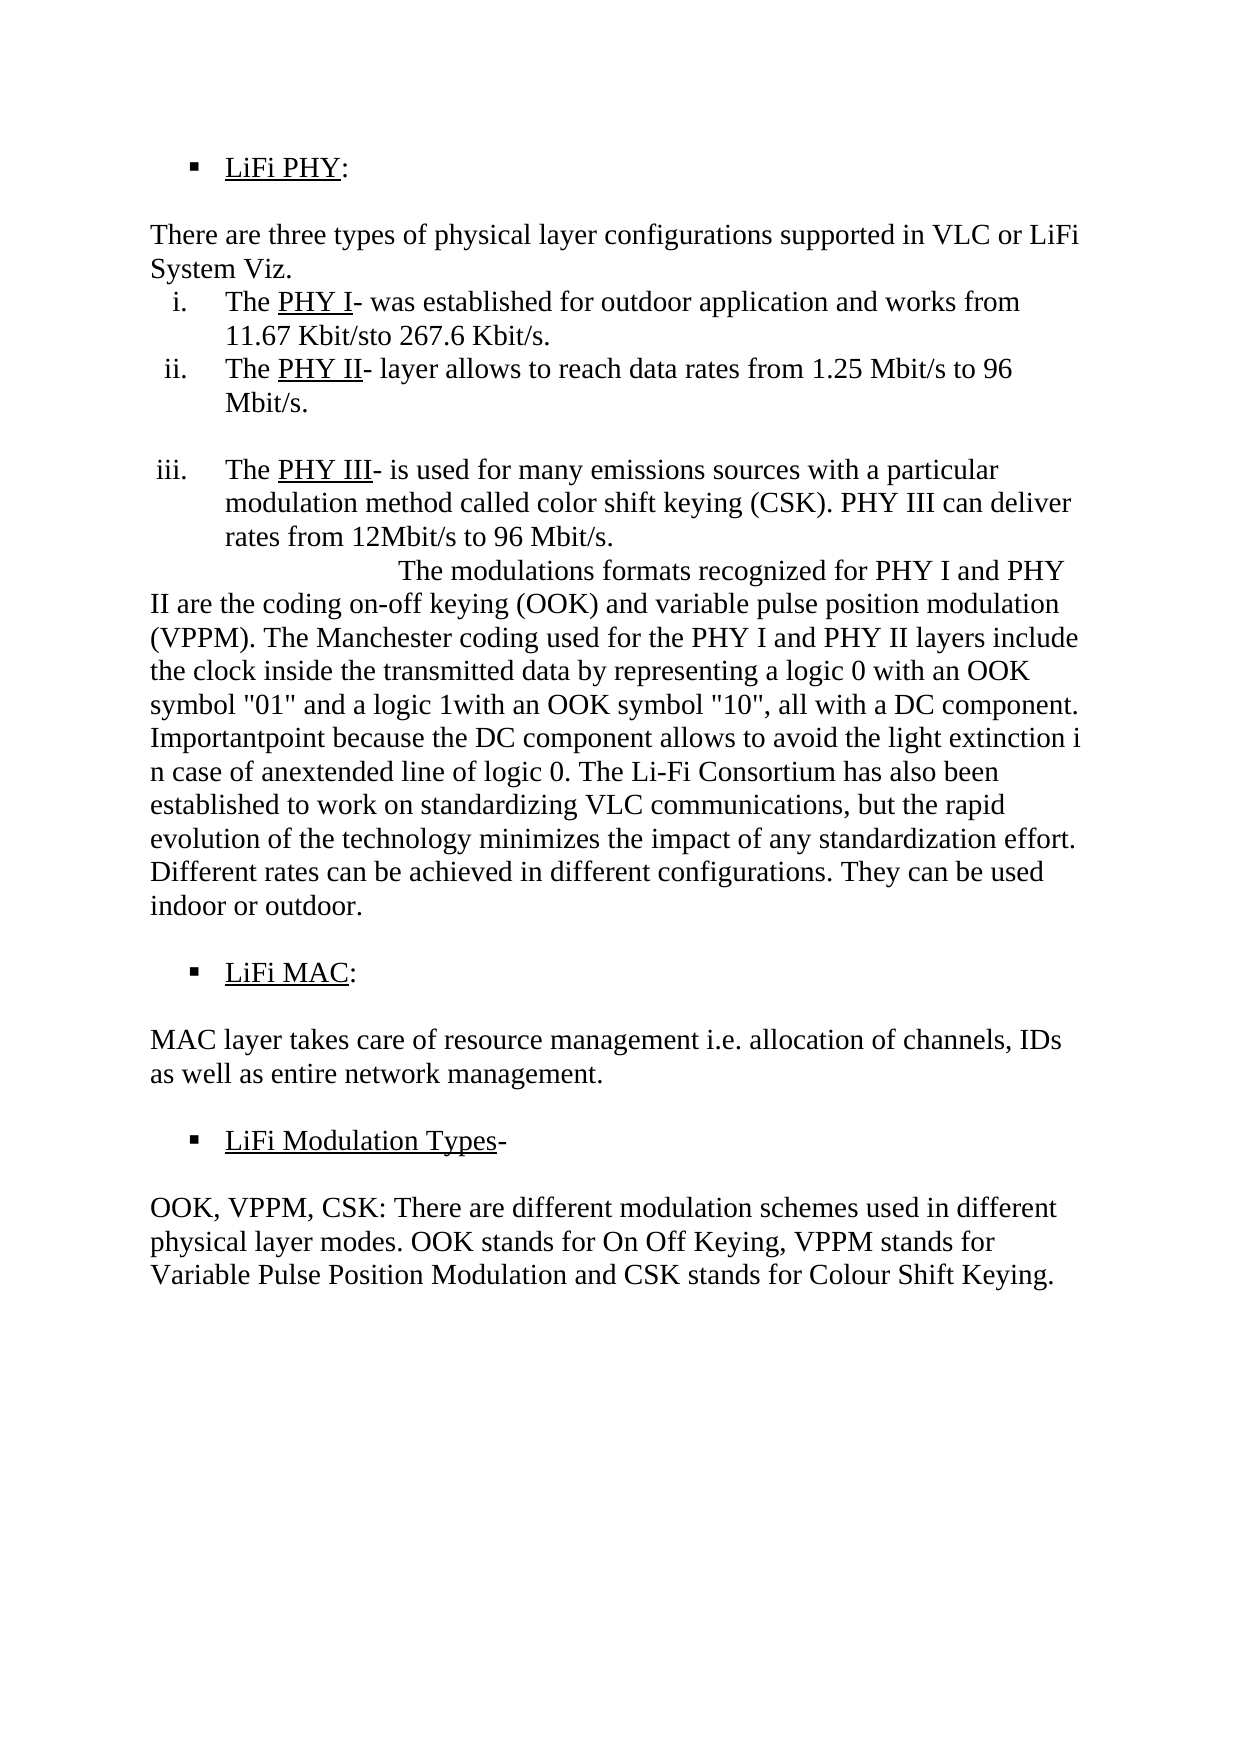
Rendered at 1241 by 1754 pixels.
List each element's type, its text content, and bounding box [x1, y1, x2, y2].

list LiFi MAC: [187, 955, 1090, 989]
text OOK, VPPM, CSK: There are different modulation schemes used in different physical layer modes. OOK stands for On Off Keying, VPPM stands for Variable Pulse Position Modulation and CSK stands for Colour Shift Keying. [150, 1190, 1090, 1291]
list The PHY I- was established for outdoor application and works from 11.67 Kbit/sto 267.6 Kbit/s. [187, 284, 1090, 351]
text Different rates can be achieved in different configurations. They can be used indoor or outdoor. [150, 854, 1090, 922]
text The modulations formats recognized for PHY I and PHY II are the coding on-off keying (OOK) and variable pulse position modulation (VPPM). The Manchester coding used for the PHY I and PHY II layers include the clock inside the transmitted data by representing a logic 0 with an OOK symbol "01" and a logic 1with an OOK symbol "10", all with a DC component. Importantpoint because the DC component allows to avoid the light extinction in case of anextended line of logic 0. The Li-Fi Consortium has also been established to work on standardizing VLC communications, but the rapid evolution of the technology minimizes the impact of any standardization effort. [150, 553, 1090, 854]
text MAC layer takes care of resource management i.e. allocation of channels, IDs as well as entire network management. [150, 1022, 1090, 1089]
text There are three types of physical layer configurations supported in VLC or LiFi System Viz. [150, 217, 1090, 284]
list The PHY III- is used for many emissions sources with a particular modulation method called color shift keying (CSK). PHY III can deliver rates from 12Mbit/s to 96 Mbit/s. [187, 452, 1090, 553]
list The PHY II- layer allows to reach data rates from 1.25 Mbit/s to 96 Mbit/s. [187, 351, 1090, 418]
list LiFi PHY: [187, 150, 1090, 184]
list LiFi Modulation Types- [187, 1123, 1090, 1157]
